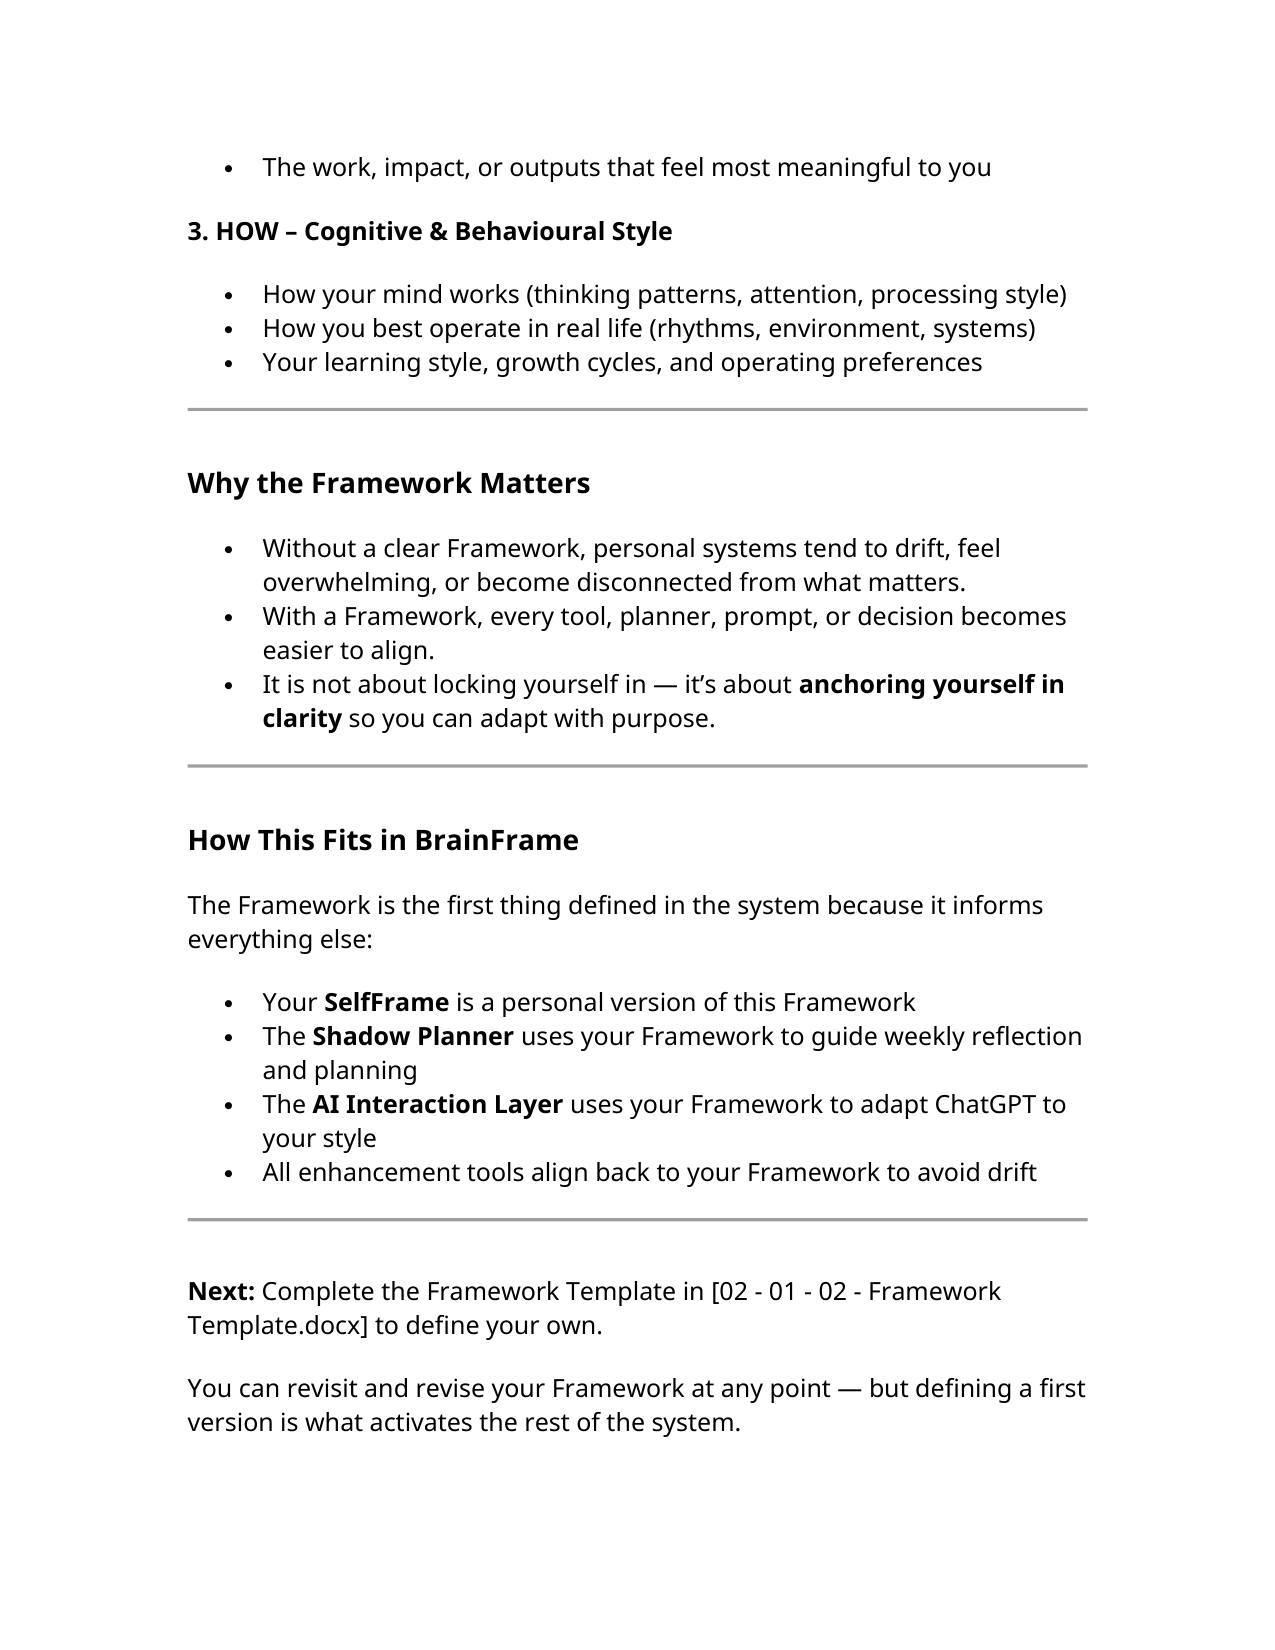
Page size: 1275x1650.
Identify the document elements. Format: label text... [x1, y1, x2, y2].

list The Shadow Planner uses your Framework to guide weekly reflection and planning [225, 1019, 1087, 1087]
text 3. HOW – Cognitive & Behavioural Style [187, 213, 1087, 247]
list Your SelfFrame is a personal version of this Framework [225, 985, 1087, 1019]
list Without a clear Framework, personal systems tend to drift, feel overwhelming, or become disconnected from what matters. [225, 531, 1087, 599]
text Why the Framework Matters [187, 463, 1087, 502]
text The Framework is the first thing defined in the system because it informs everything else: [187, 887, 1087, 956]
list The work, impact, or outputs that feel most meaningful to you [225, 150, 1087, 184]
list How your mind works (thinking patterns, attention, processing style) [225, 276, 1087, 311]
list With a Framework, every tool, planner, prompt, or decision becomes easier to align. [225, 599, 1087, 667]
text How This Fits in BrainFrame [187, 820, 1087, 858]
list It is not about locking yourself in — it’s about anchoring yourself in clarity so you can adapt with purpose. [225, 667, 1087, 735]
list Your learning style, growth cycles, and operating preferences [225, 344, 1087, 379]
list The AI Interaction Layer uses your Framework to adapt ChatGPT to your style [225, 1087, 1087, 1155]
list All enhancement tools align back to your Framework to avoid drift [225, 1155, 1087, 1189]
text You can revisit and revise your Framework at any point — but defining a first version is what activates the rest of the system. [187, 1371, 1087, 1439]
list How you best operate in real life (rhythms, environment, systems) [225, 311, 1087, 344]
text Next: Complete the Framework Template in [02 - 01 - 02 - Framework Template.docx] to define your own. [187, 1274, 1087, 1342]
